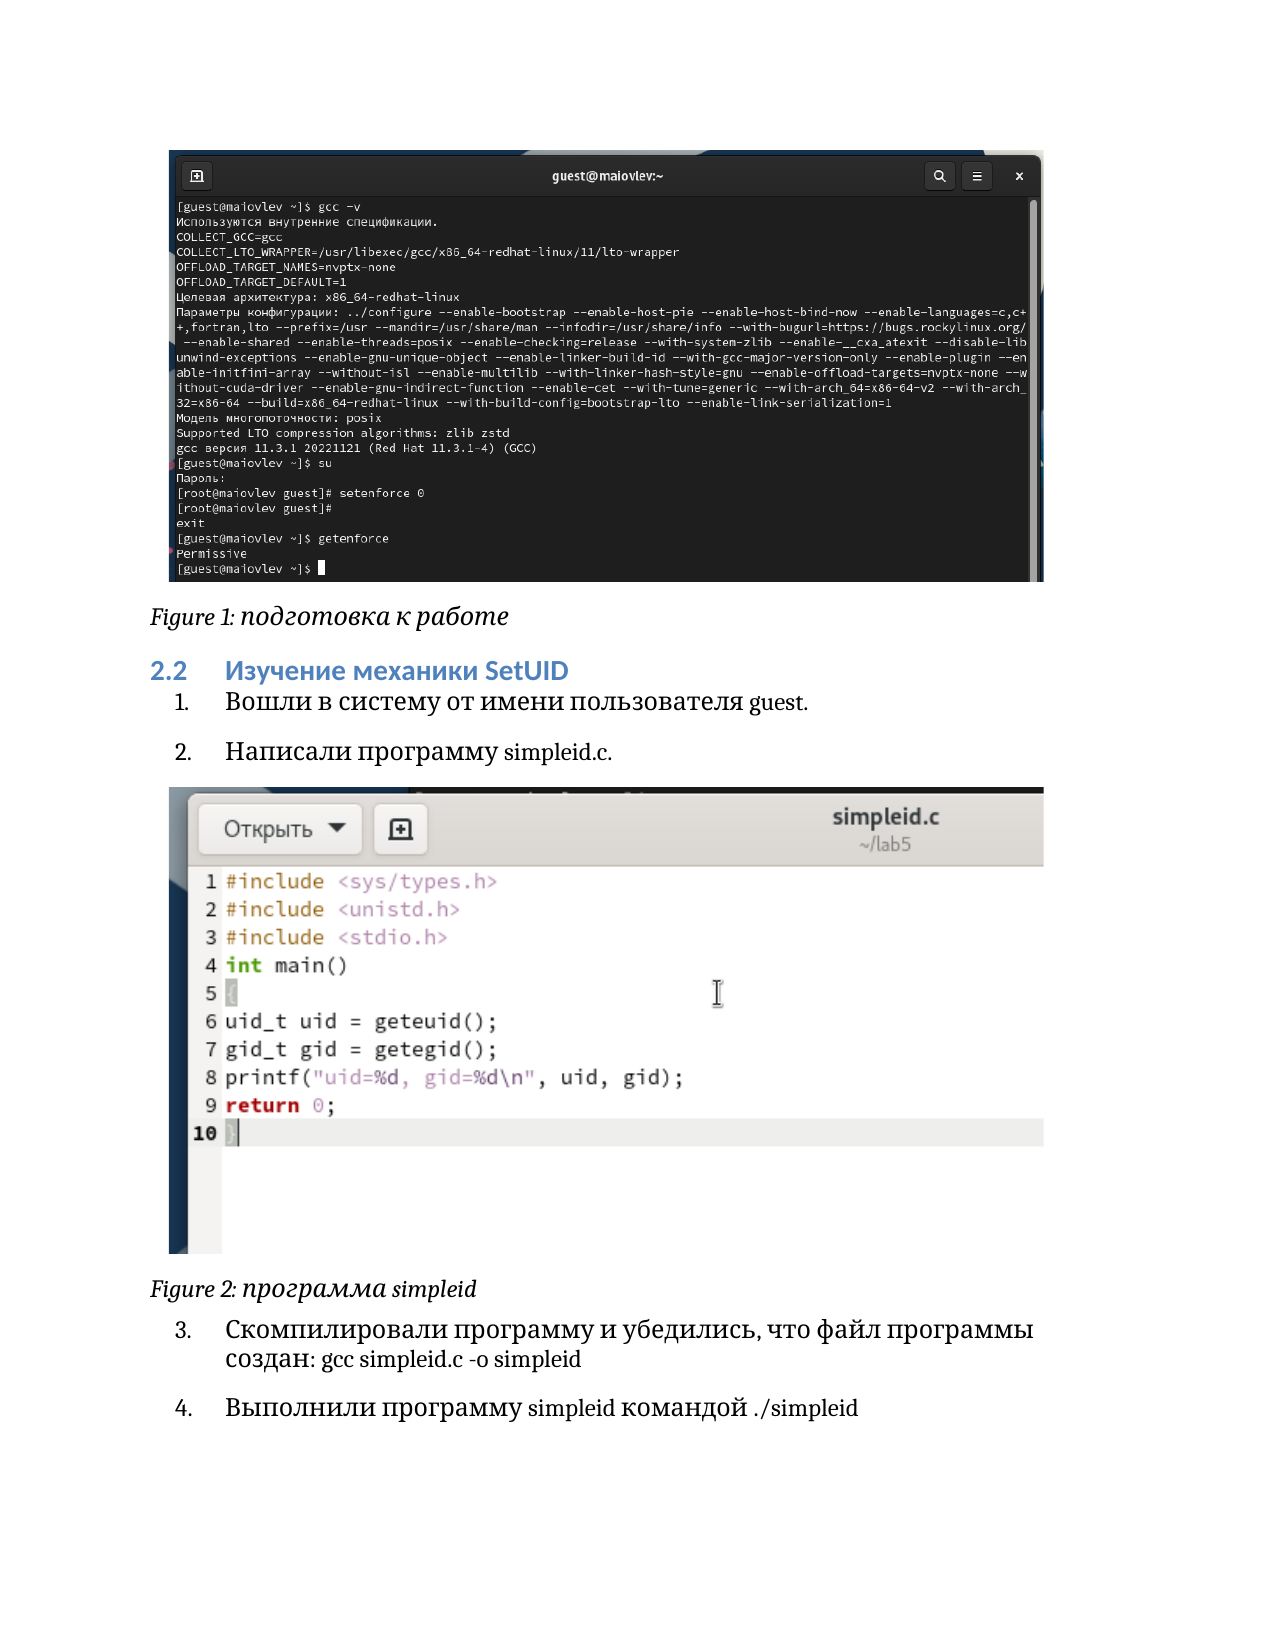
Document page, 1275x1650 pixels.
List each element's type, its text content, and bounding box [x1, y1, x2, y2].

list Вошли в систему от имени пользователя guest. [175, 688, 1125, 717]
list Написали программу simpleid.c. [175, 737, 1125, 766]
text Figure 2: программа simpleid [150, 1275, 1125, 1303]
subtitle 2.2 Изучение механики SetUID [150, 652, 1125, 688]
list Скомпилировали программу и убедились, что файл программы создан: gcc simpleid.c -o simpleid [175, 1316, 1125, 1373]
text Figure 1: подготовка к работе [150, 603, 1125, 631]
picture [168, 787, 1044, 1254]
picture [168, 150, 1044, 582]
list Выполнили программу simpleid командой ./simpleid [175, 1394, 1125, 1423]
